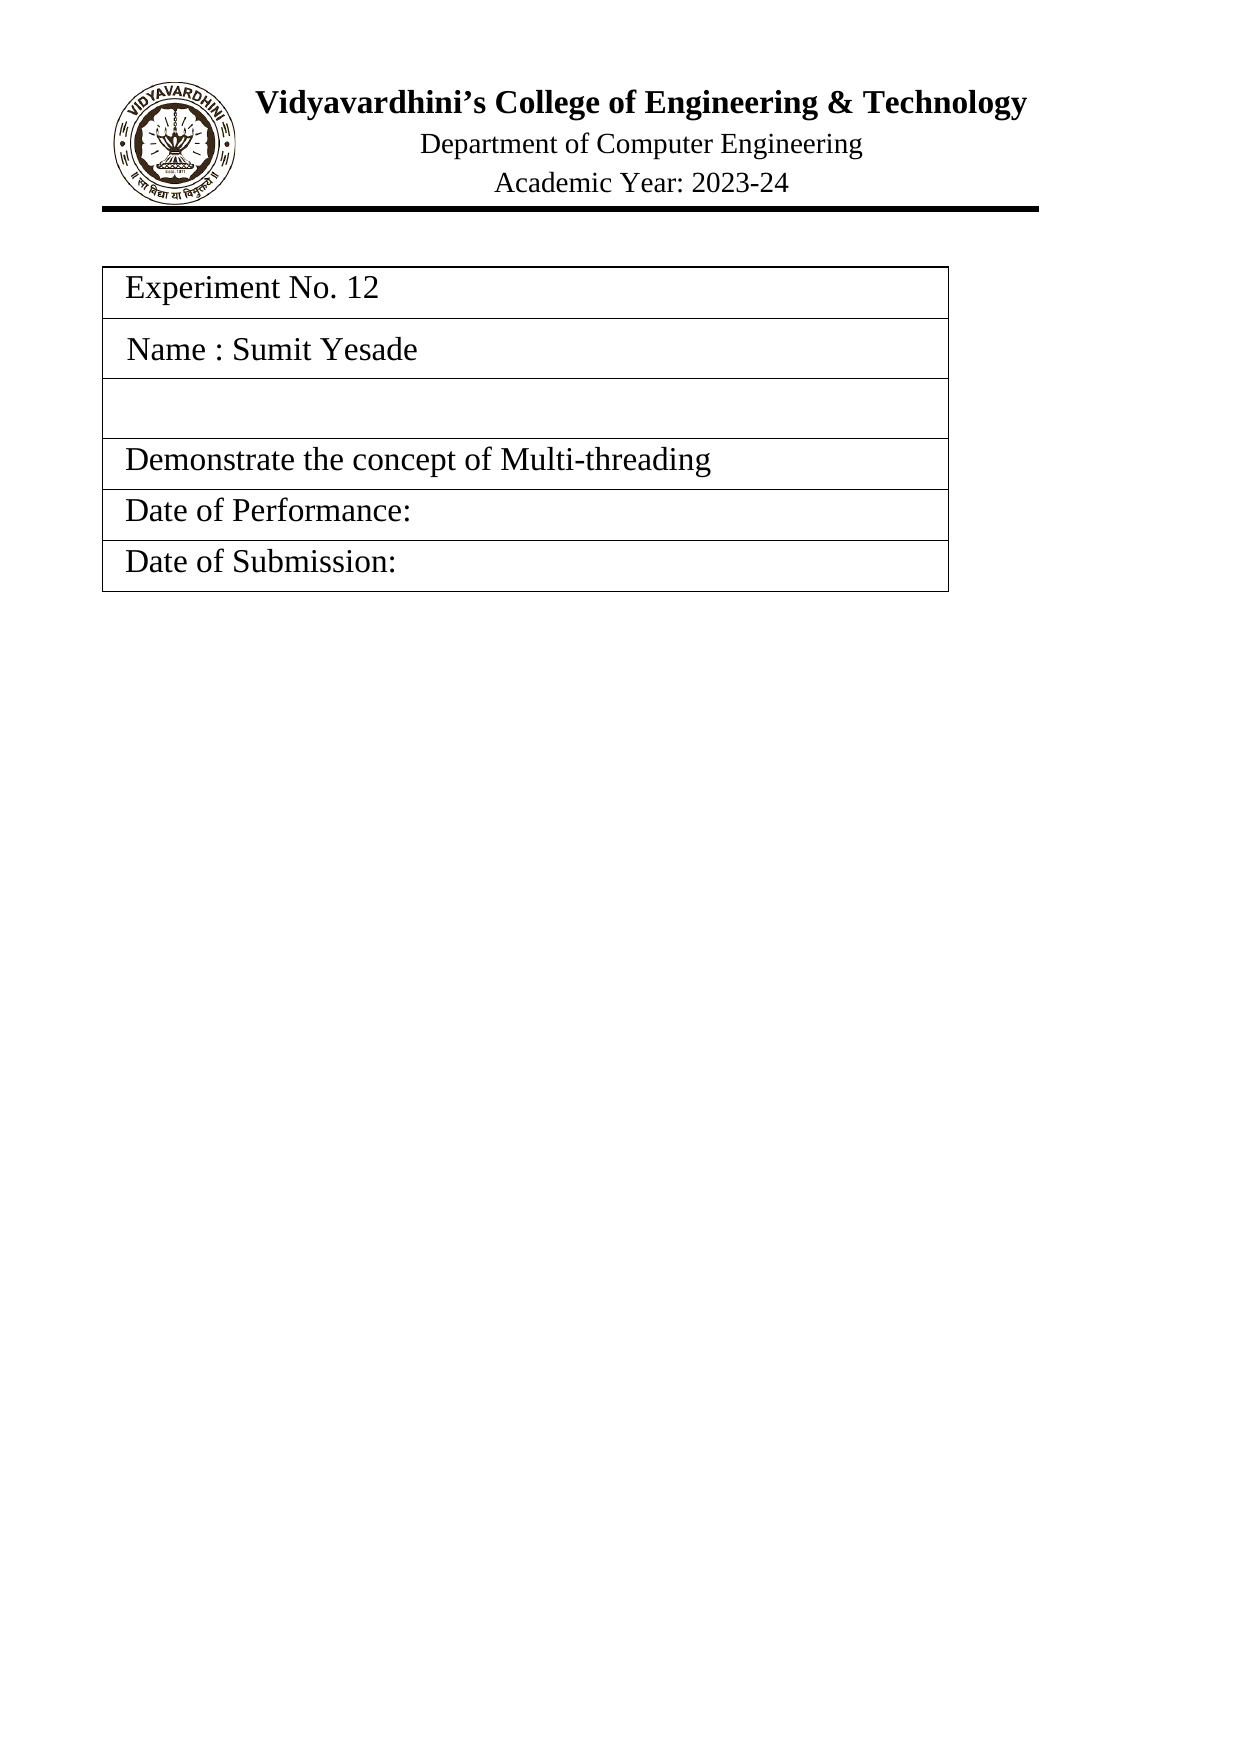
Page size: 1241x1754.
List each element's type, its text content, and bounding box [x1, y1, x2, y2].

table_cell Name : Sumit Yesade [103, 319, 948, 378]
table_header Experiment No. 12 [103, 268, 948, 318]
table_cell [103, 379, 948, 438]
picture [113, 82, 236, 205]
table_cell Demonstrate the concept of Multi-threading [103, 439, 948, 489]
table_cell Date of Performance: [103, 490, 948, 540]
table_cell Date of Submission: [103, 541, 948, 591]
